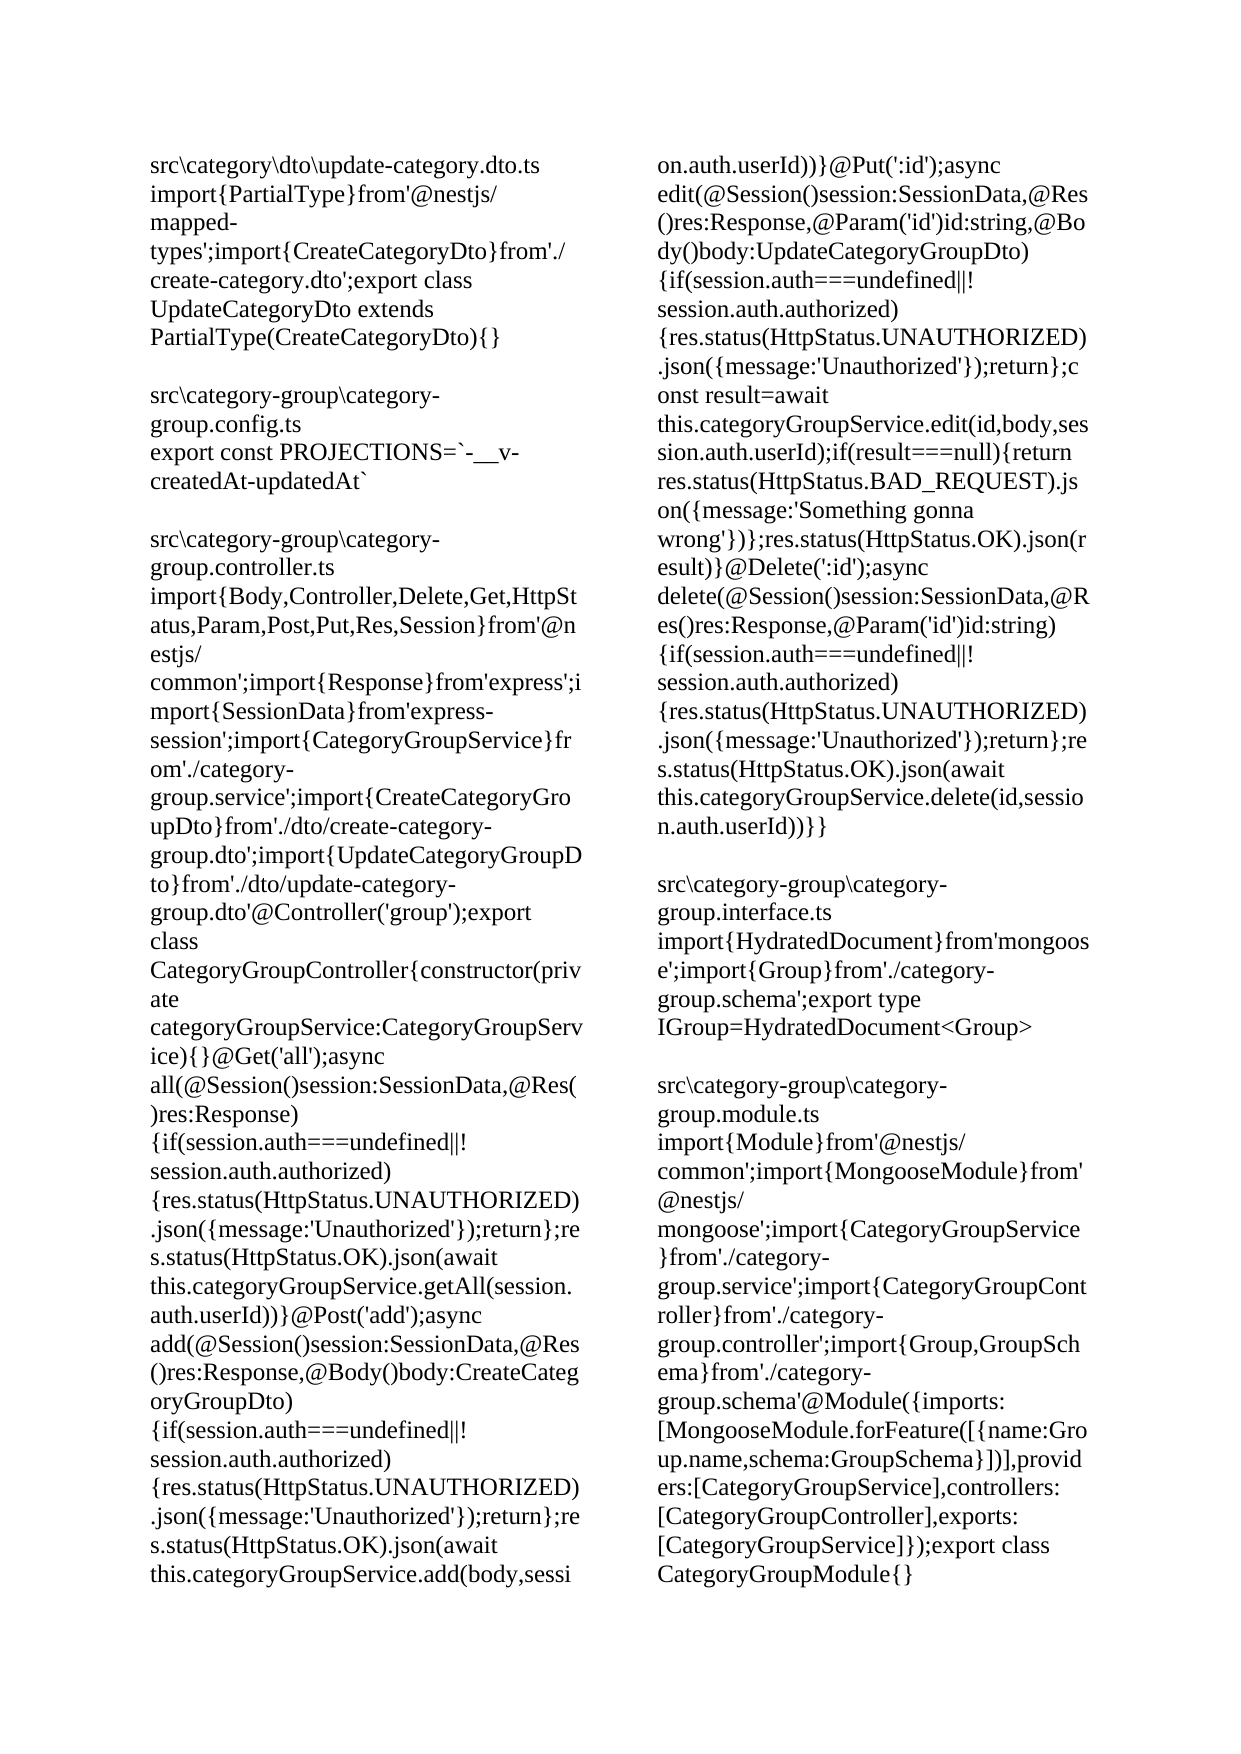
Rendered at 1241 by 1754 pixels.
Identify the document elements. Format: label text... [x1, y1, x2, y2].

text src\category\dto\update-category.dto.ts [150, 150, 583, 179]
text import{Body,Controller,Delete,Get,HttpStatus,Param,Post,Put,Res,Session}from'@nestjs/common';import{Response}from'express';import{SessionData}from'express-session';import{CategoryGroupService}from'./category-group.service';import{CreateCategoryGroupDto}from'./dto/create-category-group.dto';import{UpdateCategoryGroupDto}from'./dto/update-category-group.dto'@Controller('group');export class CategoryGroupController{constructor(private categoryGroupService:CategoryGroupService){}@Get('all');async all(@Session()session:SessionData,@Res()res:Response){if(session.auth===undefined||!session.auth.authorized){res.status(HttpStatus.UNAUTHORIZED).json({message:'Unauthorized'});return};res.status(HttpStatus.OK).json(await this.categoryGroupService.getAll(session.auth.userId))}@Post('add');async add(@Session()session:SessionData,@Res()res:Response,@Body()body:CreateCategoryGroupDto){if(session.auth===undefined||!session.auth.authorized){res.status(HttpStatus.UNAUTHORIZED).json({message:'Unauthorized'});return};res.status(HttpStatus.OK).json(await this.categoryGroupService.add(body,session.auth.userId))}@Put(':id');async edit(@Session()session:SessionData,@Res()res:Response,@Param('id')id:string,@Body()body:UpdateCategoryGroupDto){if(session.auth===undefined||!session.auth.authorized){res.status(HttpStatus.UNAUTHORIZED).json({message:'Unauthorized'});return};const result=await this.categoryGroupService.edit(id,body,session.auth.userId);if(result===null){return res.status(HttpStatus.BAD_REQUEST).json({message:'Something gonna wrong'})};res.status(HttpStatus.OK).json(result)}@Delete(':id');async delete(@Session()session:SessionData,@Res()res:Response,@Param('id')id:string){if(session.auth===undefined||!session.auth.authorized){res.status(HttpStatus.UNAUTHORIZED).json({message:'Unauthorized'});return};res.status(HttpStatus.OK).json(await this.categoryGroupService.delete(id,session.auth.userId))}} [150, 581, 583, 1587]
text src\category-group\category-group.module.ts [657, 1070, 1090, 1127]
text export const PROJECTIONS=`-__v-createdAt-updatedAt` [150, 437, 583, 495]
text import{Body,Controller,Delete,Get,HttpStatus,Param,Post,Put,Res,Session}from'@nestjs/common';import{Response}from'express';import{SessionData}from'express-session';import{CategoryGroupService}from'./category-group.service';import{CreateCategoryGroupDto}from'./dto/create-category-group.dto';import{UpdateCategoryGroupDto}from'./dto/update-category-group.dto'@Controller('group');export class CategoryGroupController{constructor(private categoryGroupService:CategoryGroupService){}@Get('all');async all(@Session()session:SessionData,@Res()res:Response){if(session.auth===undefined||!session.auth.authorized){res.status(HttpStatus.UNAUTHORIZED).json({message:'Unauthorized'});return};res.status(HttpStatus.OK).json(await this.categoryGroupService.getAll(session.auth.userId))}@Post('add');async add(@Session()session:SessionData,@Res()res:Response,@Body()body:CreateCategoryGroupDto){if(session.auth===undefined||!session.auth.authorized){res.status(HttpStatus.UNAUTHORIZED).json({message:'Unauthorized'});return};res.status(HttpStatus.OK).json(await this.categoryGroupService.add(body,session.auth.userId))}@Put(':id');async edit(@Session()session:SessionData,@Res()res:Response,@Param('id')id:string,@Body()body:UpdateCategoryGroupDto){if(session.auth===undefined||!session.auth.authorized){res.status(HttpStatus.UNAUTHORIZED).json({message:'Unauthorized'});return};const result=await this.categoryGroupService.edit(id,body,session.auth.userId);if(result===null){return res.status(HttpStatus.BAD_REQUEST).json({message:'Something gonna wrong'})};res.status(HttpStatus.OK).json(result)}@Delete(':id');async delete(@Session()session:SessionData,@Res()res:Response,@Param('id')id:string){if(session.auth===undefined||!session.auth.authorized){res.status(HttpStatus.UNAUTHORIZED).json({message:'Unauthorized'});return};res.status(HttpStatus.OK).json(await this.categoryGroupService.delete(id,session.auth.userId))}} [657, 150, 1090, 840]
text import{HydratedDocument}from'mongoose';import{Group}from'./category-group.schema';export type IGroup=HydratedDocument<Group> [657, 926, 1090, 1041]
text src\category-group\category-group.controller.ts [150, 524, 583, 581]
text src\category-group\category-group.interface.ts [657, 869, 1090, 926]
text import{Module}from'@nestjs/common';import{MongooseModule}from'@nestjs/mongoose';import{CategoryGroupService}from'./category-group.service';import{CategoryGroupController}from'./category-group.controller';import{Group,GroupSchema}from'./category-group.schema'@Module({imports:[MongooseModule.forFeature([{name:Group.name,schema:GroupSchema}])],providers:[CategoryGroupService],controllers:[CategoryGroupController],exports:[CategoryGroupService]});export class CategoryGroupModule{} [657, 1127, 1090, 1587]
text import{PartialType}from'@nestjs/mapped-types';import{CreateCategoryDto}from'./create-category.dto';export class UpdateCategoryDto extends PartialType(CreateCategoryDto){} [150, 179, 583, 351]
text src\category-group\category-group.config.ts [150, 380, 583, 437]
